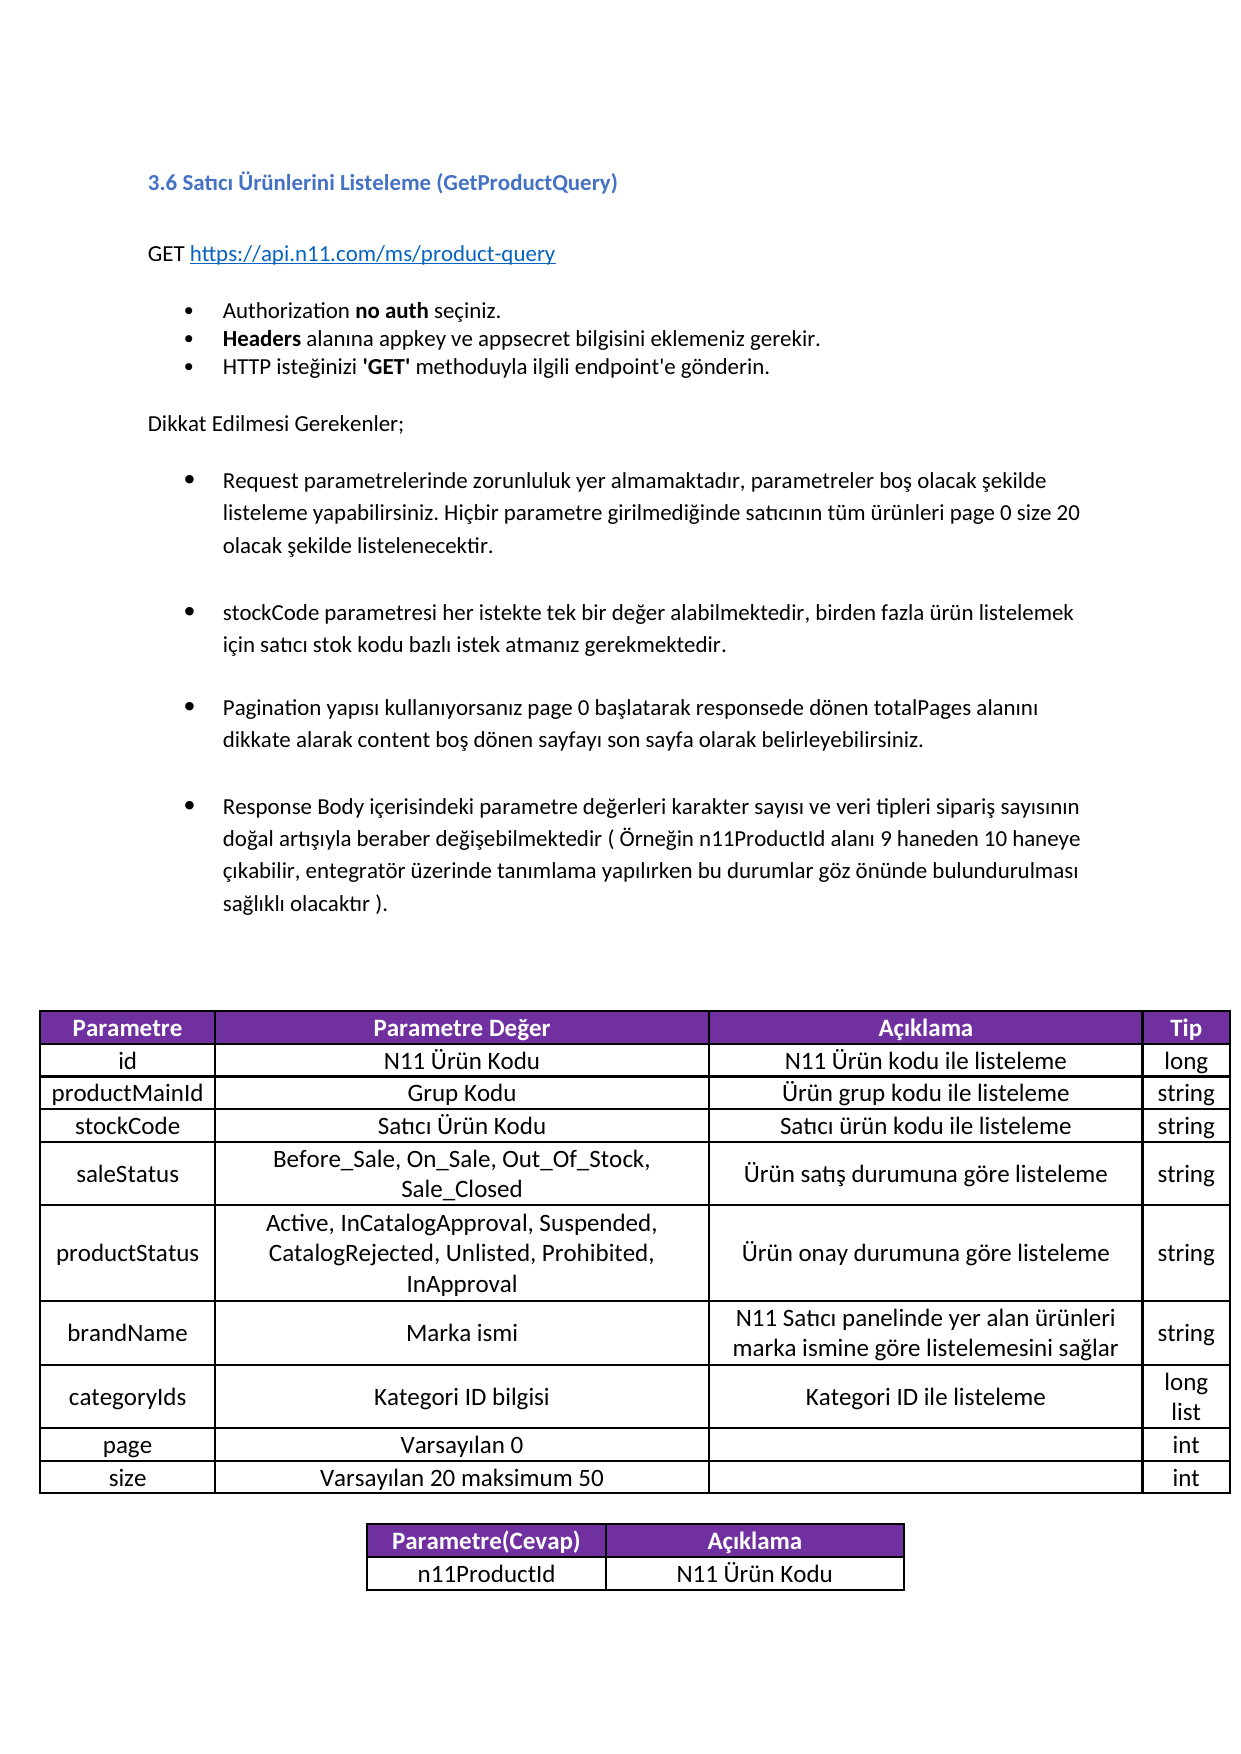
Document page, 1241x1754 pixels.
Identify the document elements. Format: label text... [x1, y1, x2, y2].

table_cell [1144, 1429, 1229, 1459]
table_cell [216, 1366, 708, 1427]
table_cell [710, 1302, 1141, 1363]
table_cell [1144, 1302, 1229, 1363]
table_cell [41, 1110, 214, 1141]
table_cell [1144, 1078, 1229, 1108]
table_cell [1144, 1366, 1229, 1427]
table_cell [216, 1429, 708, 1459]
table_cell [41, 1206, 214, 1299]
text Dikkat Edilmesi Gerekenler; [148, 409, 1093, 437]
text GET https://api.n11.com/ms/product-query [148, 230, 1093, 267]
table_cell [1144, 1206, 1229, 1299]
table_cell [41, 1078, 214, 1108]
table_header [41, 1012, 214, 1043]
list HTTP isteğinizi 'GET' methoduyla ilgili endpoint'e gönderin. [185, 352, 1093, 380]
list Headers alanına appkey ve appsecret bilgisini eklemeniz gerekir. [185, 324, 1093, 352]
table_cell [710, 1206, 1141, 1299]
subtitle 3.6 Satıcı Ürünlerini Listeleme (GetProductQuery) [148, 168, 1093, 196]
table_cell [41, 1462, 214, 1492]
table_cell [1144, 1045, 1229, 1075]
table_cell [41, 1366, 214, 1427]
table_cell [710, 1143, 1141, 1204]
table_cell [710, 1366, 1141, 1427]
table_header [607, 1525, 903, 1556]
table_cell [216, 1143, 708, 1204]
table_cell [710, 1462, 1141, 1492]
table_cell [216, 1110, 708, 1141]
list Authorization no auth seçiniz. [185, 296, 1093, 324]
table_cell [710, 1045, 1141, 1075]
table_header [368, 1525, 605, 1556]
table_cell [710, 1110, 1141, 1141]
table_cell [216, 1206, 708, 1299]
list Request parametrelerinde zorunluluk yer almamaktadır, parametreler boş olacak şekilde listeleme yapabilirsiniz. Hiçbir parametre girilmediğinde satıcının tüm ürünleri page 0 size 20 olacak şekilde listelenecektir. [185, 466, 1093, 559]
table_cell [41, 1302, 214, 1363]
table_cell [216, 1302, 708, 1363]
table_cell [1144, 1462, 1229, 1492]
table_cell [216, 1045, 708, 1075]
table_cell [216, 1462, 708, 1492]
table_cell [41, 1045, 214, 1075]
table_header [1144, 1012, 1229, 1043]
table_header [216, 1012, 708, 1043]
list Pagination yapısı kullanıyorsanız page 0 başlatarak responsede dönen totalPages alanını dikkate alarak content boş dönen sayfayı son sayfa olarak belirleyebilirsiniz. [185, 693, 1093, 753]
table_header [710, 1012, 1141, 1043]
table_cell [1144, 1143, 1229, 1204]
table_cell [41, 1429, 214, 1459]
list Response Body içerisindeki parametre değerleri karakter sayısı ve veri tipleri sipariş sayısının doğal artışıyla beraber değişebilmektedir ( Örneğin n11ProductId alanı 9 haneden 10 haneye çıkabilir, entegratör üzerinde tanımlama yapılırken bu durumlar göz önünde bulundurulması sağlıklı olacaktır ). [185, 792, 1093, 917]
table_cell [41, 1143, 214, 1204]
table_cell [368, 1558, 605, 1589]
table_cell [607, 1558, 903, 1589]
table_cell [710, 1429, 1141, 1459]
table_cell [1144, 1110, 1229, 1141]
list stockCode parametresi her istekte tek bir değer alabilmektedir, birden fazla ürün listelemek için satıcı stok kodu bazlı istek atmanız gerekmektedir. [185, 598, 1093, 658]
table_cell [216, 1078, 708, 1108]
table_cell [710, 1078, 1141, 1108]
